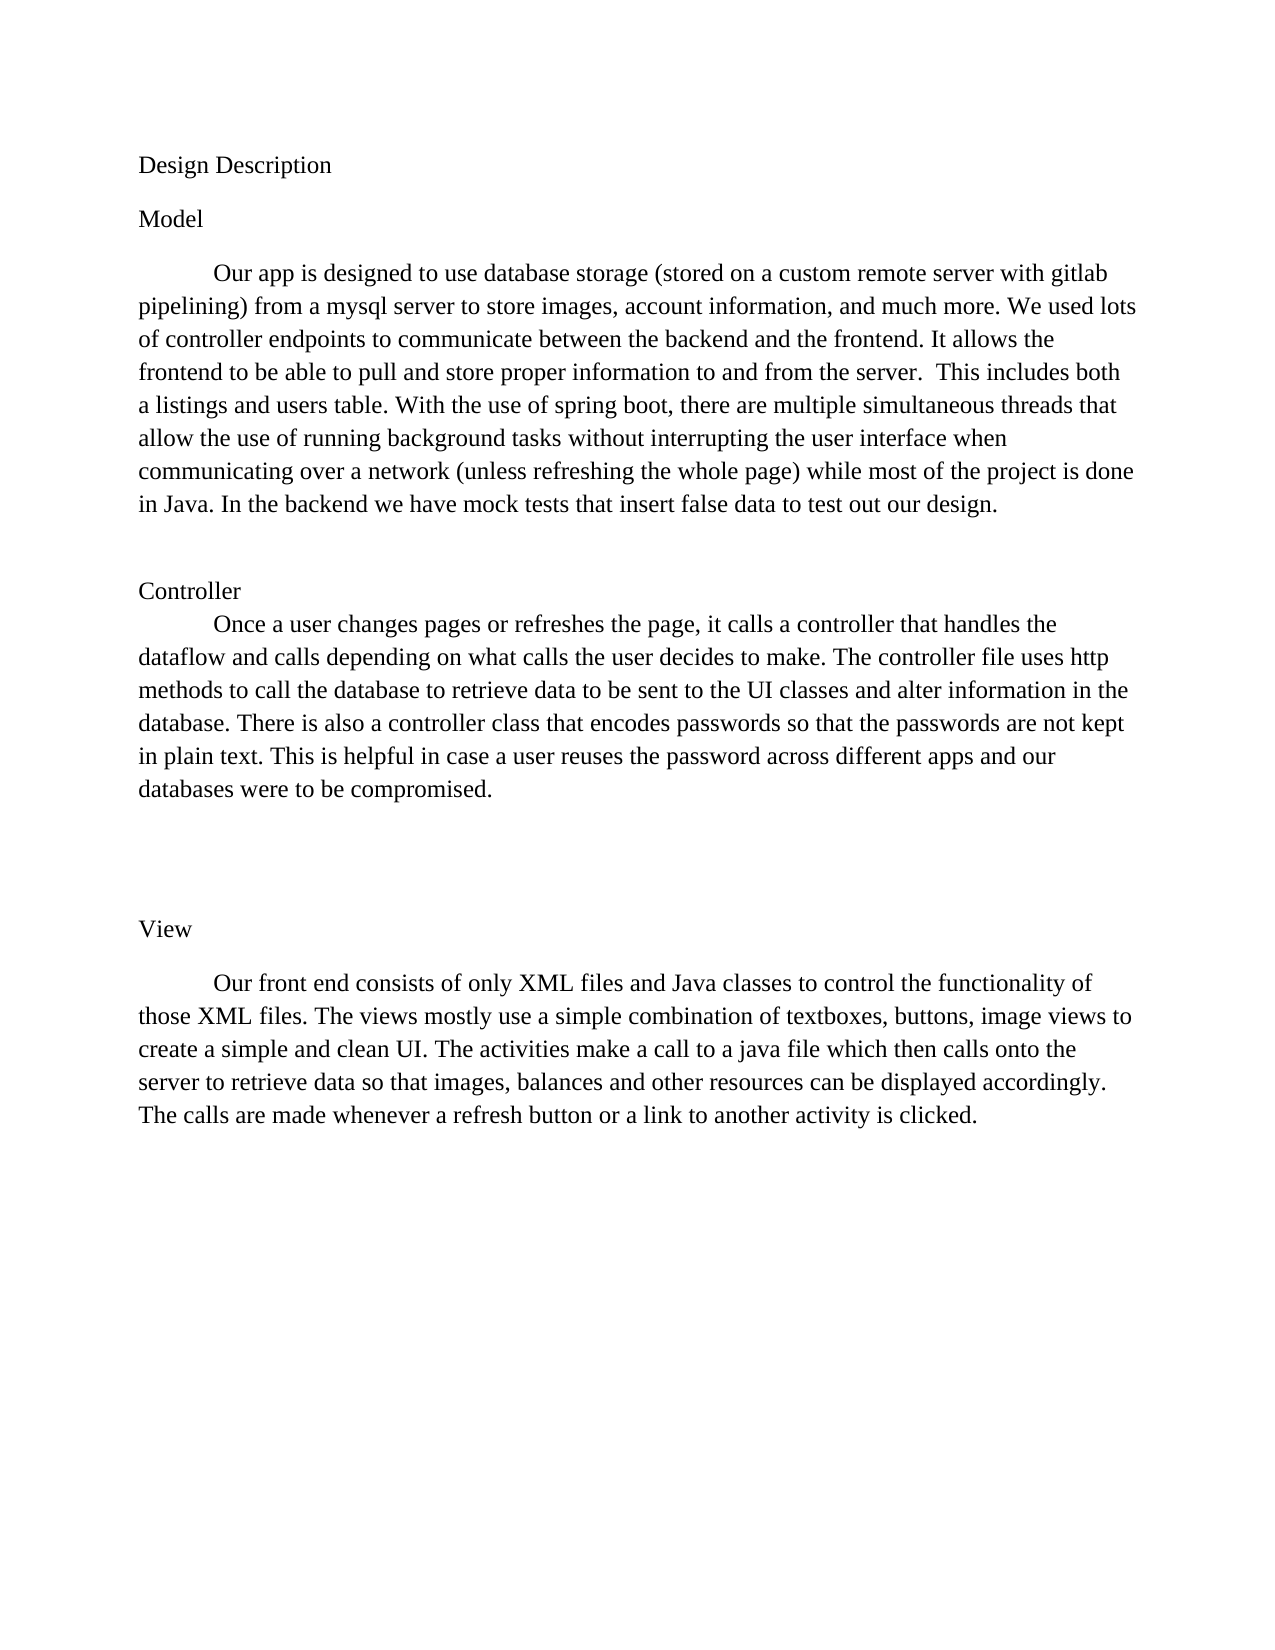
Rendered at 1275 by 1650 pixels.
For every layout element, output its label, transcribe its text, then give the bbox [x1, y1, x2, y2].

text Design Description [138, 150, 1137, 179]
text Controller [138, 576, 1137, 604]
text Our front end consists of only XML files and Java classes to control the functionality of those XML files. The views mostly use a simple combination of textboxes, buttons, image views to create a simple and clean UI. The activities make a call to a java file which then calls onto the server to retrieve data so that images, balances and other resources can be displayed accordingly. The calls are made whenever a refresh button or a link to another activity is clicked. [138, 968, 1137, 1129]
text Our app is designed to use database storage (stored on a custom remote server with gitlab pipelining) from a mysql server to store images, account information, and much more. We used lots of controller endpoints to communicate between the backend and the frontend. It allows the frontend to be able to pull and store proper information to and from the server. This includes both a listings and users table. With the use of spring boot, there are multiple simultaneous threads that allow the use of running background tasks without interrupting the user interface when communicating over a network (unless refreshing the whole page) while most of the project is done in Java. In the backend we have mock tests that insert false data to test out our design. [138, 258, 1137, 518]
text Once a user changes pages or refreshes the page, it calls a controller that handles the dataflow and calls depending on what calls the user decides to make. The controller file uses http methods to call the database to retrieve data to be sent to the UI classes and alter information in the database. There is also a controller class that encodes passwords so that the passwords are not kept in plain text. This is helpful in case a user reuses the password across different apps and our databases were to be compromised. [138, 609, 1137, 803]
text Model [138, 204, 1137, 233]
text View [138, 914, 1137, 943]
